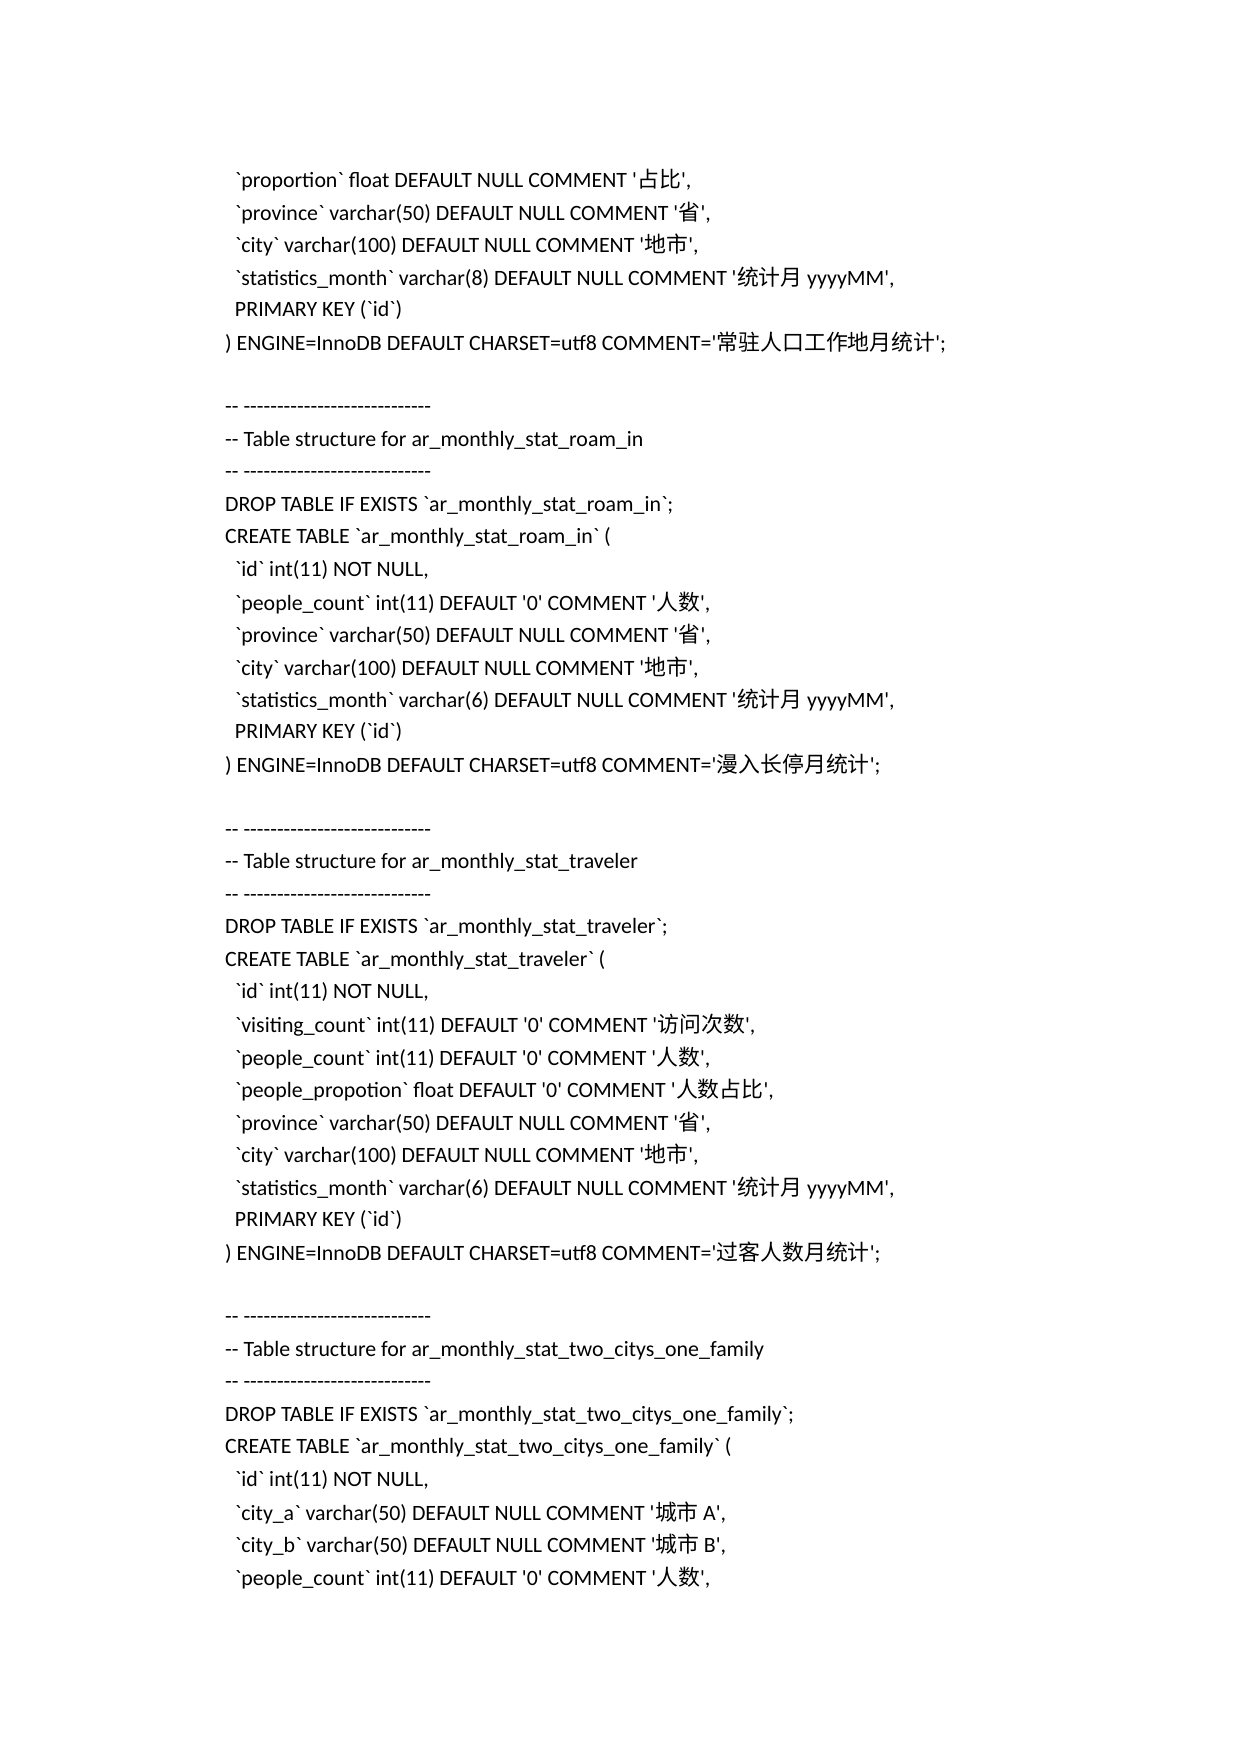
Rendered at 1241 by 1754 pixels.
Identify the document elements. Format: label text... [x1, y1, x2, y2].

text -- ---------------------------- [187, 877, 1053, 909]
text `people_count` int(11) DEFAULT '0' COMMENT '人数', [187, 1559, 1053, 1592]
text -- ---------------------------- [187, 1364, 1053, 1397]
text `people_count` int(11) DEFAULT '0' COMMENT '人数', [187, 584, 1053, 617]
text -- Table structure for ar_monthly_stat_roam_in [187, 422, 1053, 454]
text `visiting_count` int(11) DEFAULT '0' COMMENT '访问次数', [187, 1007, 1053, 1039]
text `id` int(11) NOT NULL, [187, 1462, 1053, 1494]
text PRIMARY KEY (`id`) [187, 292, 1053, 324]
text ) ENGINE=InnoDB DEFAULT CHARSET=utf8 COMMENT='常驻人口工作地月统计'; [187, 324, 1053, 357]
text ) ENGINE=InnoDB DEFAULT CHARSET=utf8 COMMENT='漫入长停月统计'; [187, 747, 1053, 779]
text `city` varchar(100) DEFAULT NULL COMMENT '地市', [187, 227, 1053, 259]
text PRIMARY KEY (`id`) [187, 1202, 1053, 1234]
text `id` int(11) NOT NULL, [187, 552, 1053, 584]
text `proportion` float DEFAULT NULL COMMENT '占比', [187, 162, 1053, 194]
text `id` int(11) NOT NULL, [187, 974, 1053, 1007]
text `statistics_month` varchar(6) DEFAULT NULL COMMENT '统计月yyyyMM', [187, 1169, 1053, 1202]
text `people_count` int(11) DEFAULT '0' COMMENT '人数', [187, 1039, 1053, 1072]
text `people_propotion` float DEFAULT '0' COMMENT '人数占比', [187, 1072, 1053, 1104]
text CREATE TABLE `ar_monthly_stat_traveler` ( [187, 942, 1053, 974]
text DROP TABLE IF EXISTS `ar_monthly_stat_traveler`; [187, 909, 1053, 942]
text -- Table structure for ar_monthly_stat_traveler [187, 844, 1053, 877]
text `province` varchar(50) DEFAULT NULL COMMENT '省', [187, 194, 1053, 227]
text `province` varchar(50) DEFAULT NULL COMMENT '省', [187, 1104, 1053, 1137]
text `city_a` varchar(50) DEFAULT NULL COMMENT '城市A', [187, 1494, 1053, 1527]
text PRIMARY KEY (`id`) [187, 714, 1053, 747]
text CREATE TABLE `ar_monthly_stat_roam_in` ( [187, 519, 1053, 552]
text `city_b` varchar(50) DEFAULT NULL COMMENT '城市B', [187, 1527, 1053, 1559]
text -- ---------------------------- [187, 812, 1053, 844]
text -- ---------------------------- [187, 454, 1053, 487]
text DROP TABLE IF EXISTS `ar_monthly_stat_roam_in`; [187, 487, 1053, 519]
text `city` varchar(100) DEFAULT NULL COMMENT '地市', [187, 1137, 1053, 1169]
text ) ENGINE=InnoDB DEFAULT CHARSET=utf8 COMMENT='过客人数月统计'; [187, 1234, 1053, 1267]
text DROP TABLE IF EXISTS `ar_monthly_stat_two_citys_one_family`; [187, 1397, 1053, 1429]
text `city` varchar(100) DEFAULT NULL COMMENT '地市', [187, 649, 1053, 682]
text -- ---------------------------- [187, 1299, 1053, 1332]
text -- Table structure for ar_monthly_stat_two_citys_one_family [187, 1332, 1053, 1364]
text CREATE TABLE `ar_monthly_stat_two_citys_one_family` ( [187, 1429, 1053, 1462]
text `province` varchar(50) DEFAULT NULL COMMENT '省', [187, 617, 1053, 649]
text `statistics_month` varchar(6) DEFAULT NULL COMMENT '统计月yyyyMM', [187, 682, 1053, 714]
text -- ---------------------------- [187, 389, 1053, 422]
text `statistics_month` varchar(8) DEFAULT NULL COMMENT '统计月yyyyMM', [187, 259, 1053, 292]
